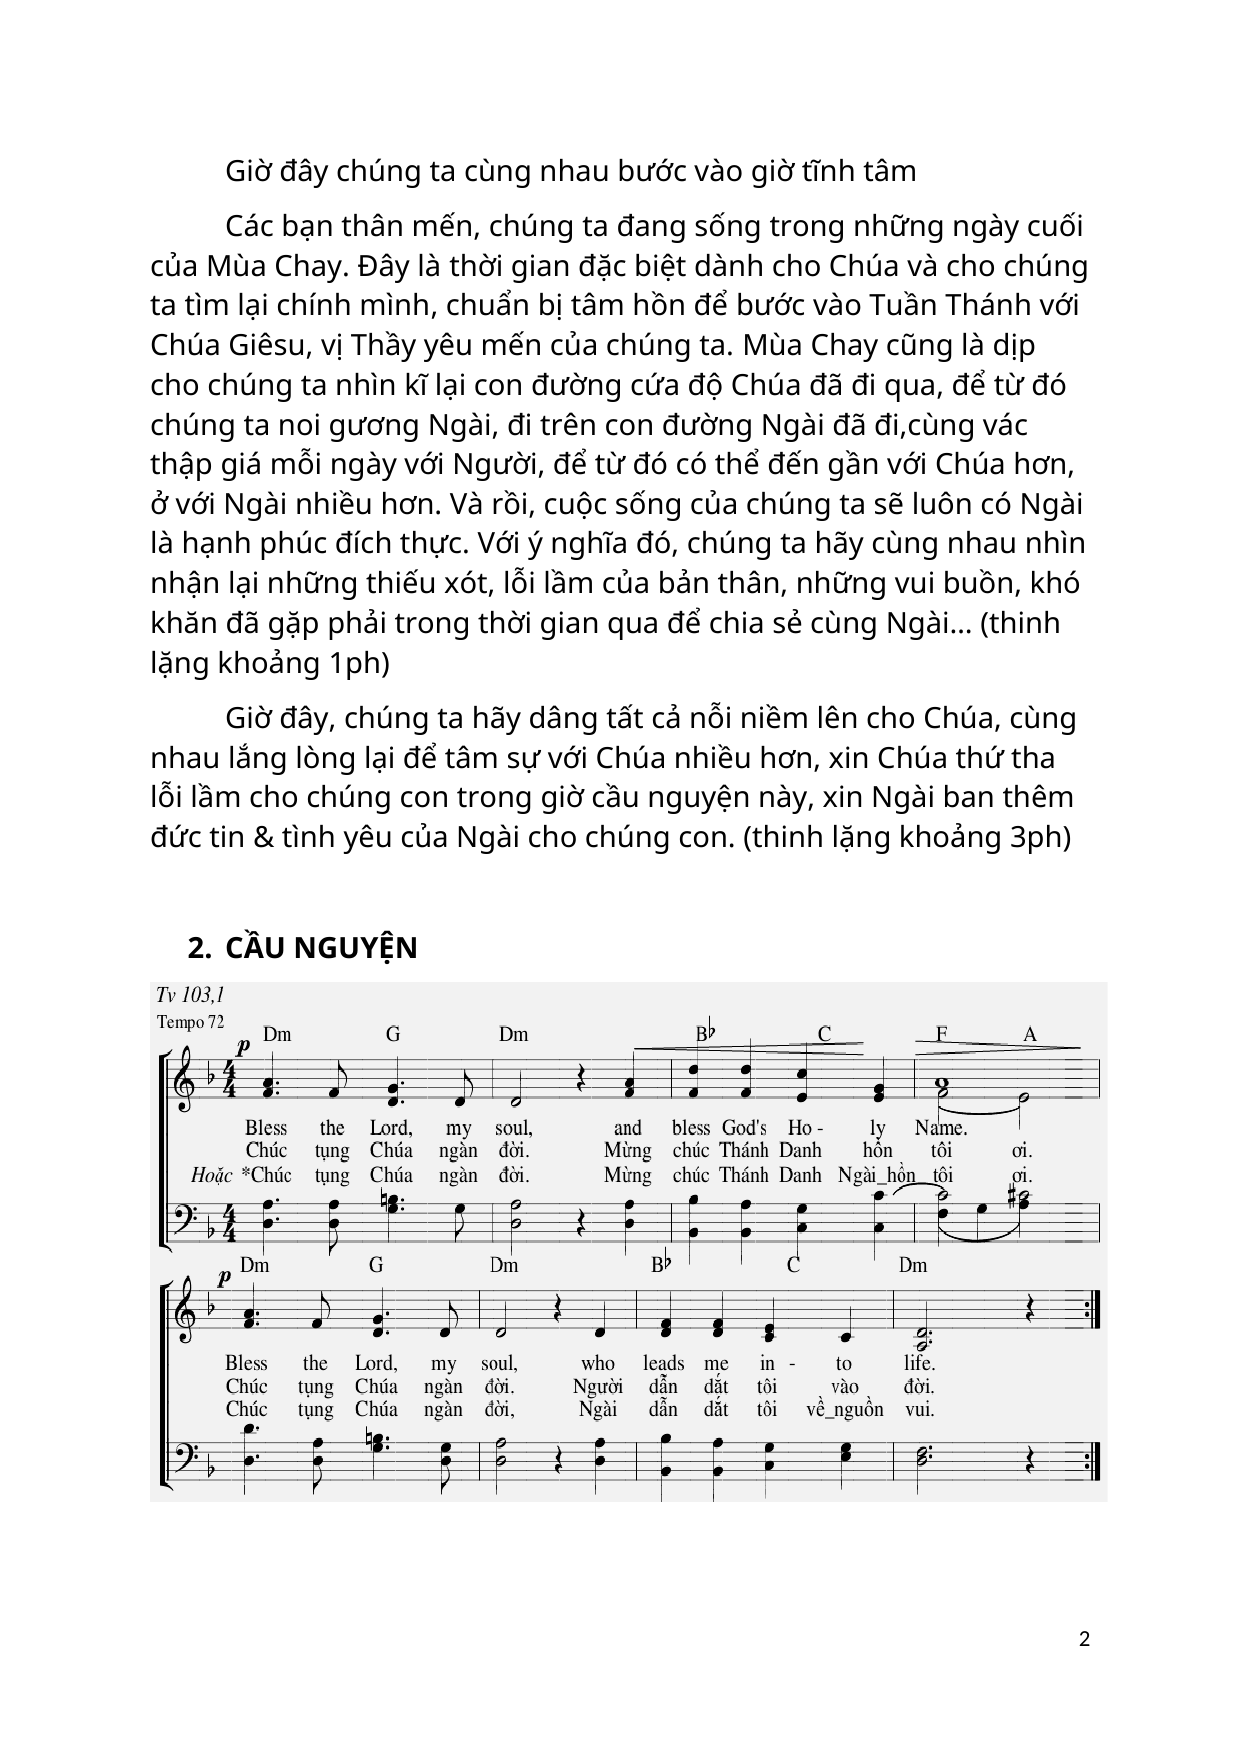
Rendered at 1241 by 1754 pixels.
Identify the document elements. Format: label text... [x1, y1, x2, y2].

list CẦU NGUYỆN [187, 927, 1090, 967]
text Giờ đây chúng ta cùng nhau bước vào giờ tĩnh tâm [150, 150, 1090, 190]
text Các bạn thân mến, chúng ta đang sống trong những ngày cuối của Mùa Chay. Đây là thời gian đặc biệt dành cho Chúa và cho chúng ta tìm lại chính mình, chuẩn bị tâm hồn để bước vào Tuần Thánh với Chúa Giêsu, vị Thầy yêu mến của chúng ta. Mùa Chay cũng là dịp cho chúng ta nhìn kĩ lại con đường cứa độ Chúa đã đi qua, để từ đó chúng ta noi gương Ngài, đi trên con đường Ngài đã đi,cùng vác thập giá mỗi ngày với Người, để từ đó có thể đến gần với Chúa hơn, ở với Ngài nhiều hơn. Và rồi, cuộc sống của chúng ta sẽ luôn có Ngài là hạnh phúc đích thực. Với ý nghĩa đó, chúng ta hãy cùng nhau nhìn nhận lại những thiếu xót, lỗi lầm của bản thân, những vui buồn, khó khăn đã gặp phải trong thời gian qua để chia sẻ cùng Ngài… (thinh lặng khoảng 1ph) [150, 205, 1090, 682]
text Giờ đây, chúng ta hãy dâng tất cả nỗi niềm lên cho Chúa, cùng nhau lắng lòng lại để tâm sự với Chúa nhiều hơn, xin Chúa thứ tha lỗi lầm cho chúng con trong giờ cầu nguyện này, xin Ngài ban thêm đức tin & tình yêu của Ngài cho chúng con. (thinh lặng khoảng 3ph) [150, 697, 1090, 856]
picture [150, 982, 1108, 1502]
